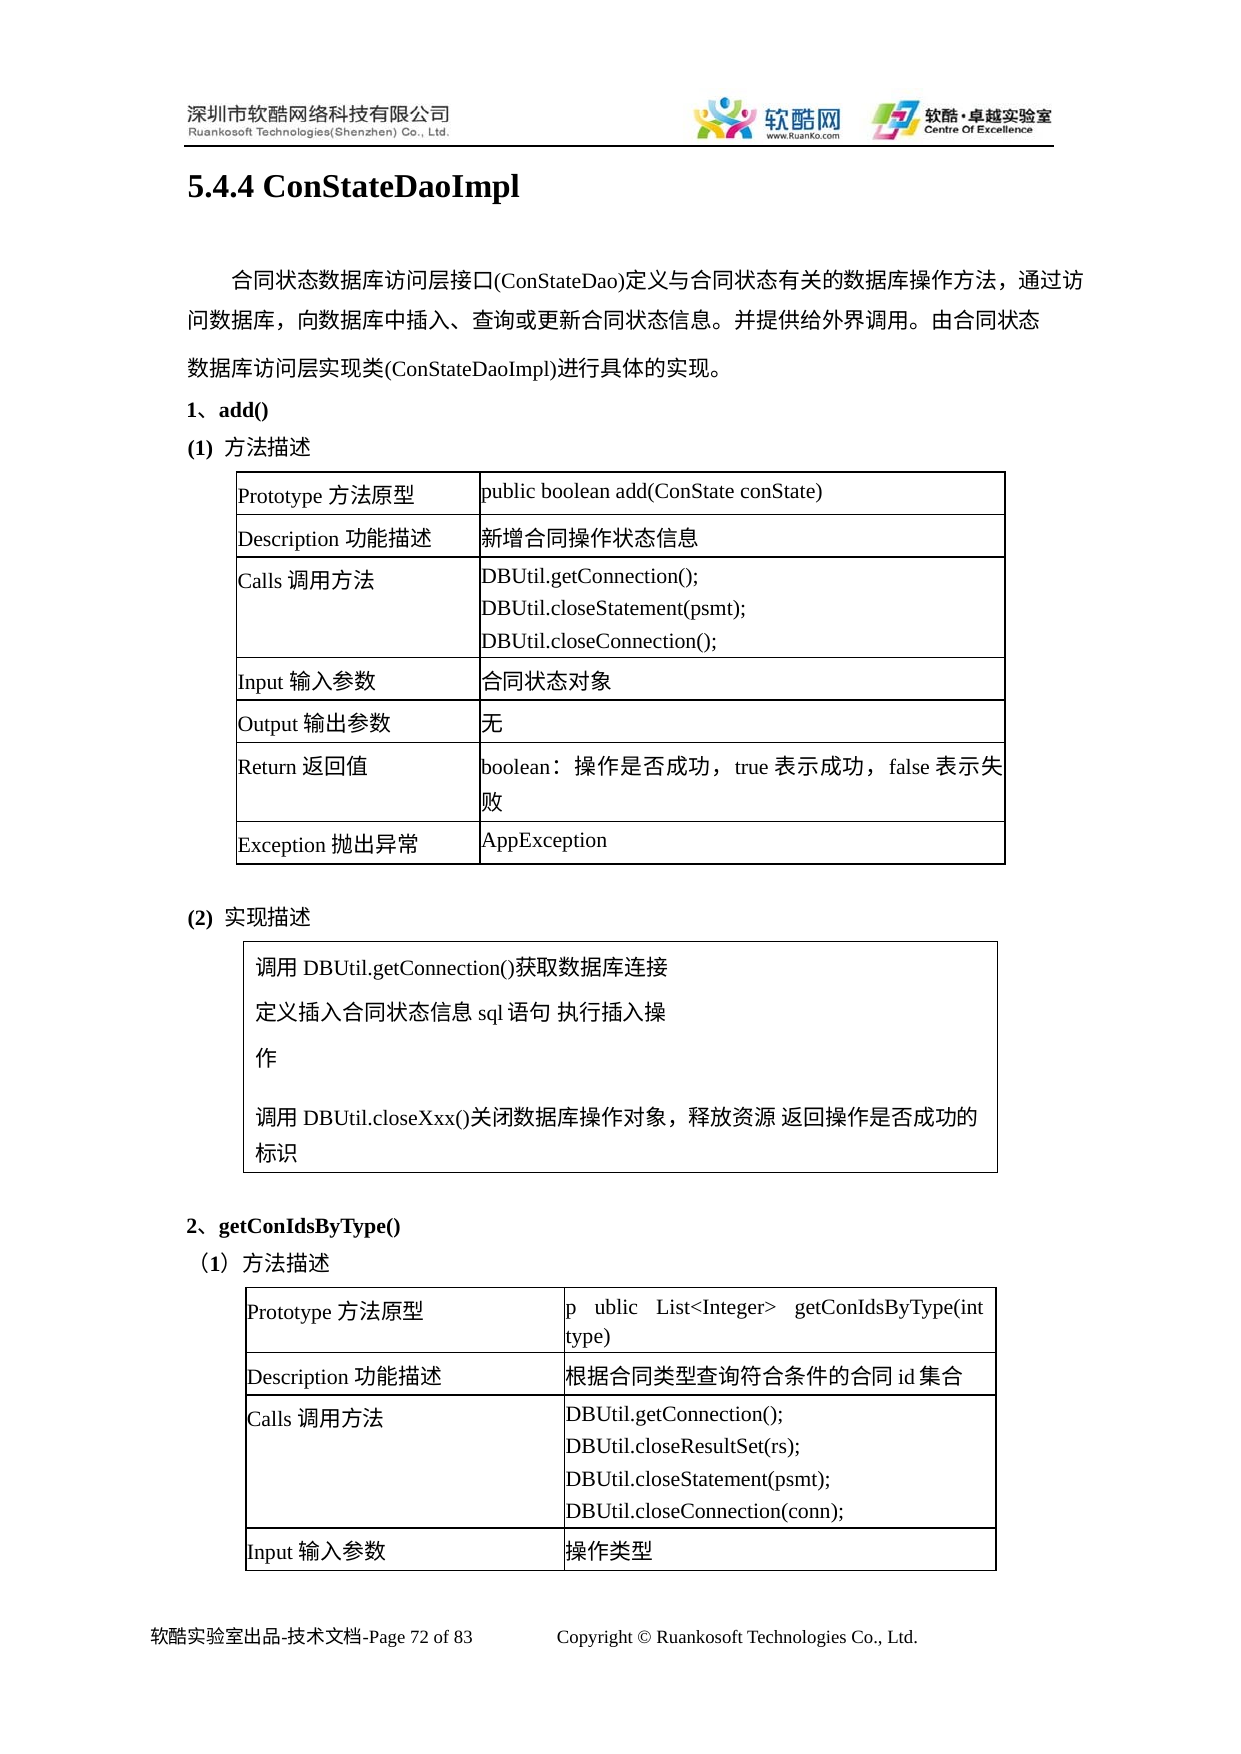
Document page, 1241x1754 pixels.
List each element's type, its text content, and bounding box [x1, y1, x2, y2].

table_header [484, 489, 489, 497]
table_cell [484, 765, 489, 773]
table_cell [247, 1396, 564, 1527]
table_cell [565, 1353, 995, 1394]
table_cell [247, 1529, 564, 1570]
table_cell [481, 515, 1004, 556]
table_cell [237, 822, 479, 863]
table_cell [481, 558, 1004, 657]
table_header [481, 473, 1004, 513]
subtitle 5.4.4 ConStateDaoImpl [187, 150, 1092, 205]
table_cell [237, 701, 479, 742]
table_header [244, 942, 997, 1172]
text 合同状态数据库访问层接口(ConStateDao)定义与合同状态有关的数据库操作方法，通过访问数据库，向数据库中插入、查询或更新合同状态信息。并提供给外界调用。由合同状态 [187, 263, 1092, 334]
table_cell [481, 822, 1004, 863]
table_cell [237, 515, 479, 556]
text 1、add() [186, 392, 1092, 424]
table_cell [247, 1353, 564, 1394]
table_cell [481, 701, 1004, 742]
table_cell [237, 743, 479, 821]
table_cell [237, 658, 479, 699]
text 数据库访问层实现类(ConStateDaoImpl)进行具体的实现。 [187, 351, 1092, 383]
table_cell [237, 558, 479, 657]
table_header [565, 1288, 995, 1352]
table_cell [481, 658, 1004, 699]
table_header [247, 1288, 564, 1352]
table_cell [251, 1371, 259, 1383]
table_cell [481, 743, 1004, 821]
text （1）方法描述 [187, 1246, 1092, 1278]
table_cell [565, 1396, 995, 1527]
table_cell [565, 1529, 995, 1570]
list 方法描述 [187, 430, 1092, 462]
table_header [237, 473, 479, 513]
list 实现描述 [187, 900, 1092, 932]
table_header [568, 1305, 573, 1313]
picture [187, 88, 1052, 144]
text 2、getConIdsByType() [186, 1208, 1092, 1239]
